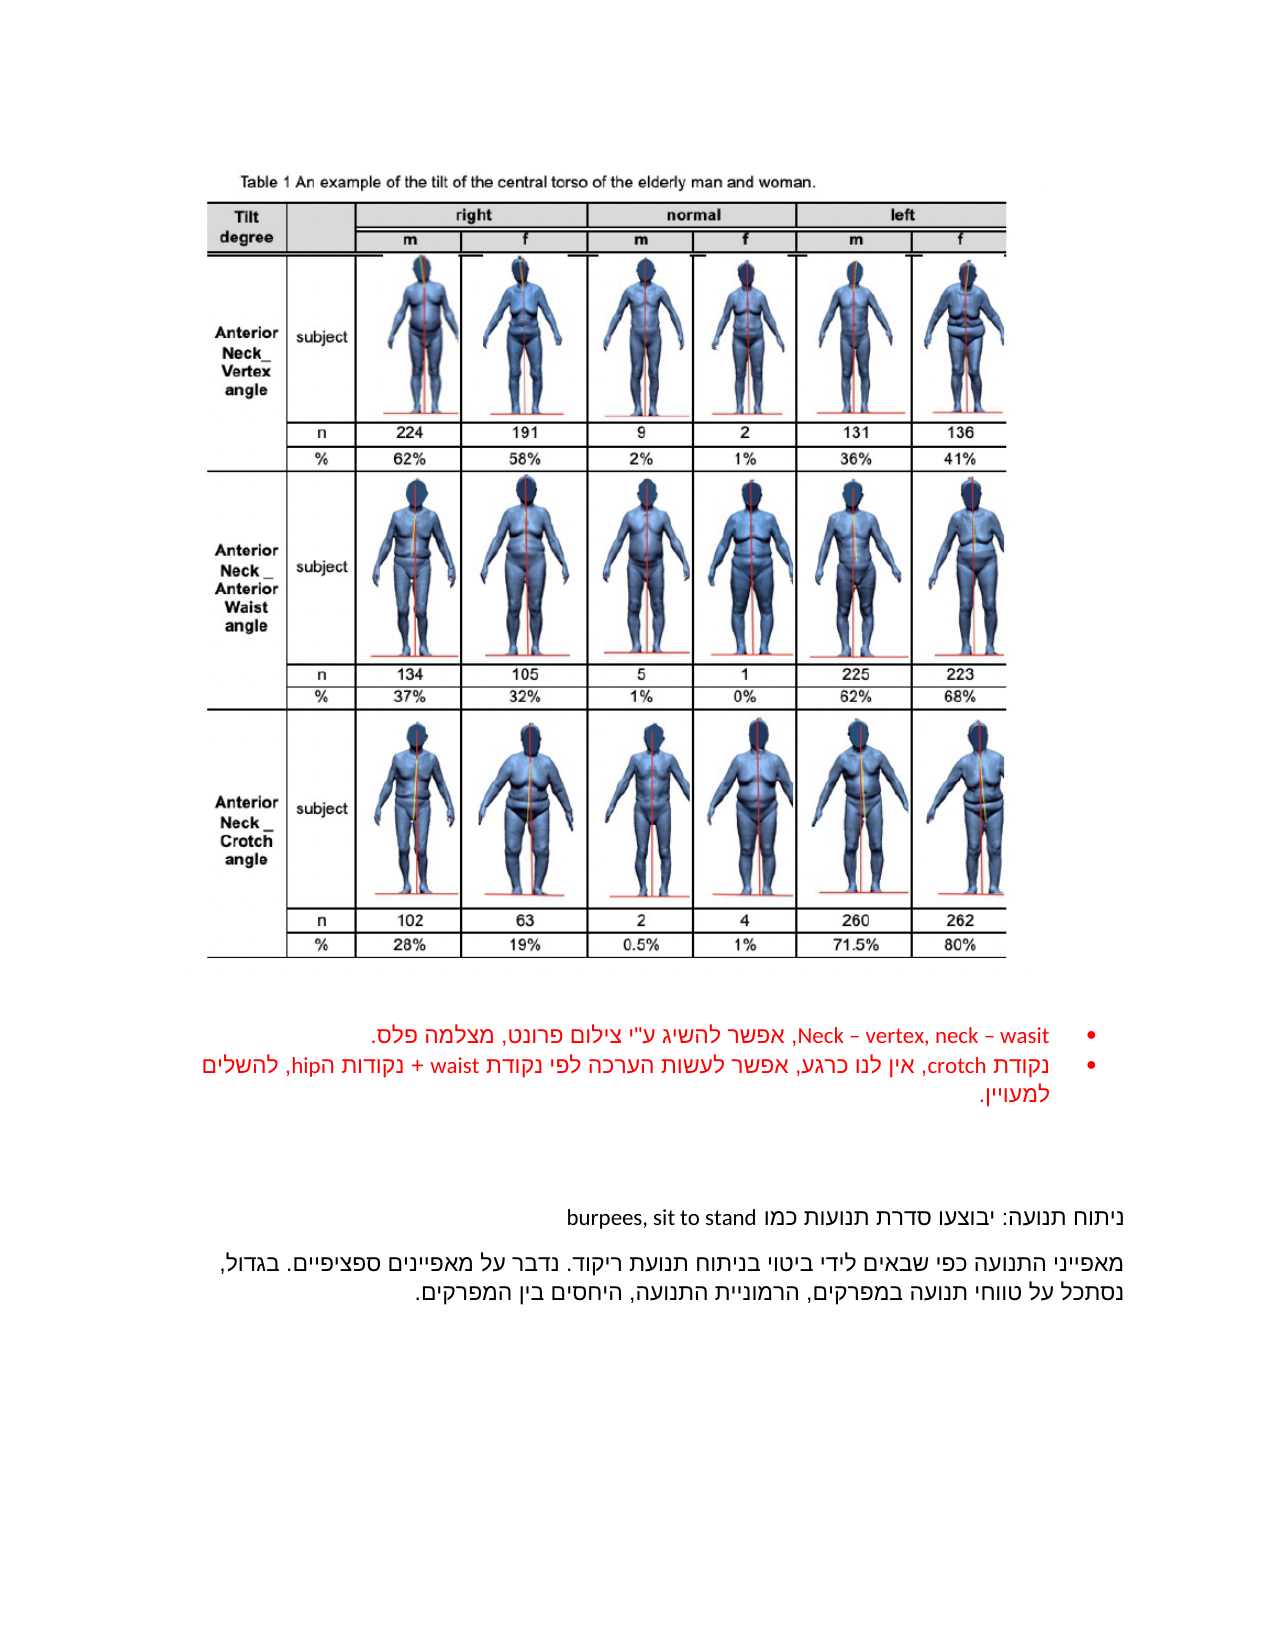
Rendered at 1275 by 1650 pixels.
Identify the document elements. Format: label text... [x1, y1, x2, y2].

text ניתוח תנועה: יבוצעו סדרת תנועות כמו burpees, sit to stand [150, 1203, 1125, 1231]
list Neck – vertex, neck – wasit, אפשר להשיג ע"י צילום פרונט, מצלמה פלס. [150, 1021, 1087, 1049]
picture [150, 150, 1125, 1002]
text מאפייני התנועה כפי שבאים לידי ביטוי בניתוח תנועת ריקוד. נדבר על מאפיינים ספציפיים. בגדול, נסתכל על טווחי תנועה במפרקים, הרמוניית התנועה, היחסים בין המפרקים. [150, 1250, 1125, 1305]
list נקודת crotch, אין לנו כרגע, אפשר לעשות הערכה לפי נקודת waist + נקודות הhip, להשלים למעויין. [150, 1051, 1087, 1107]
